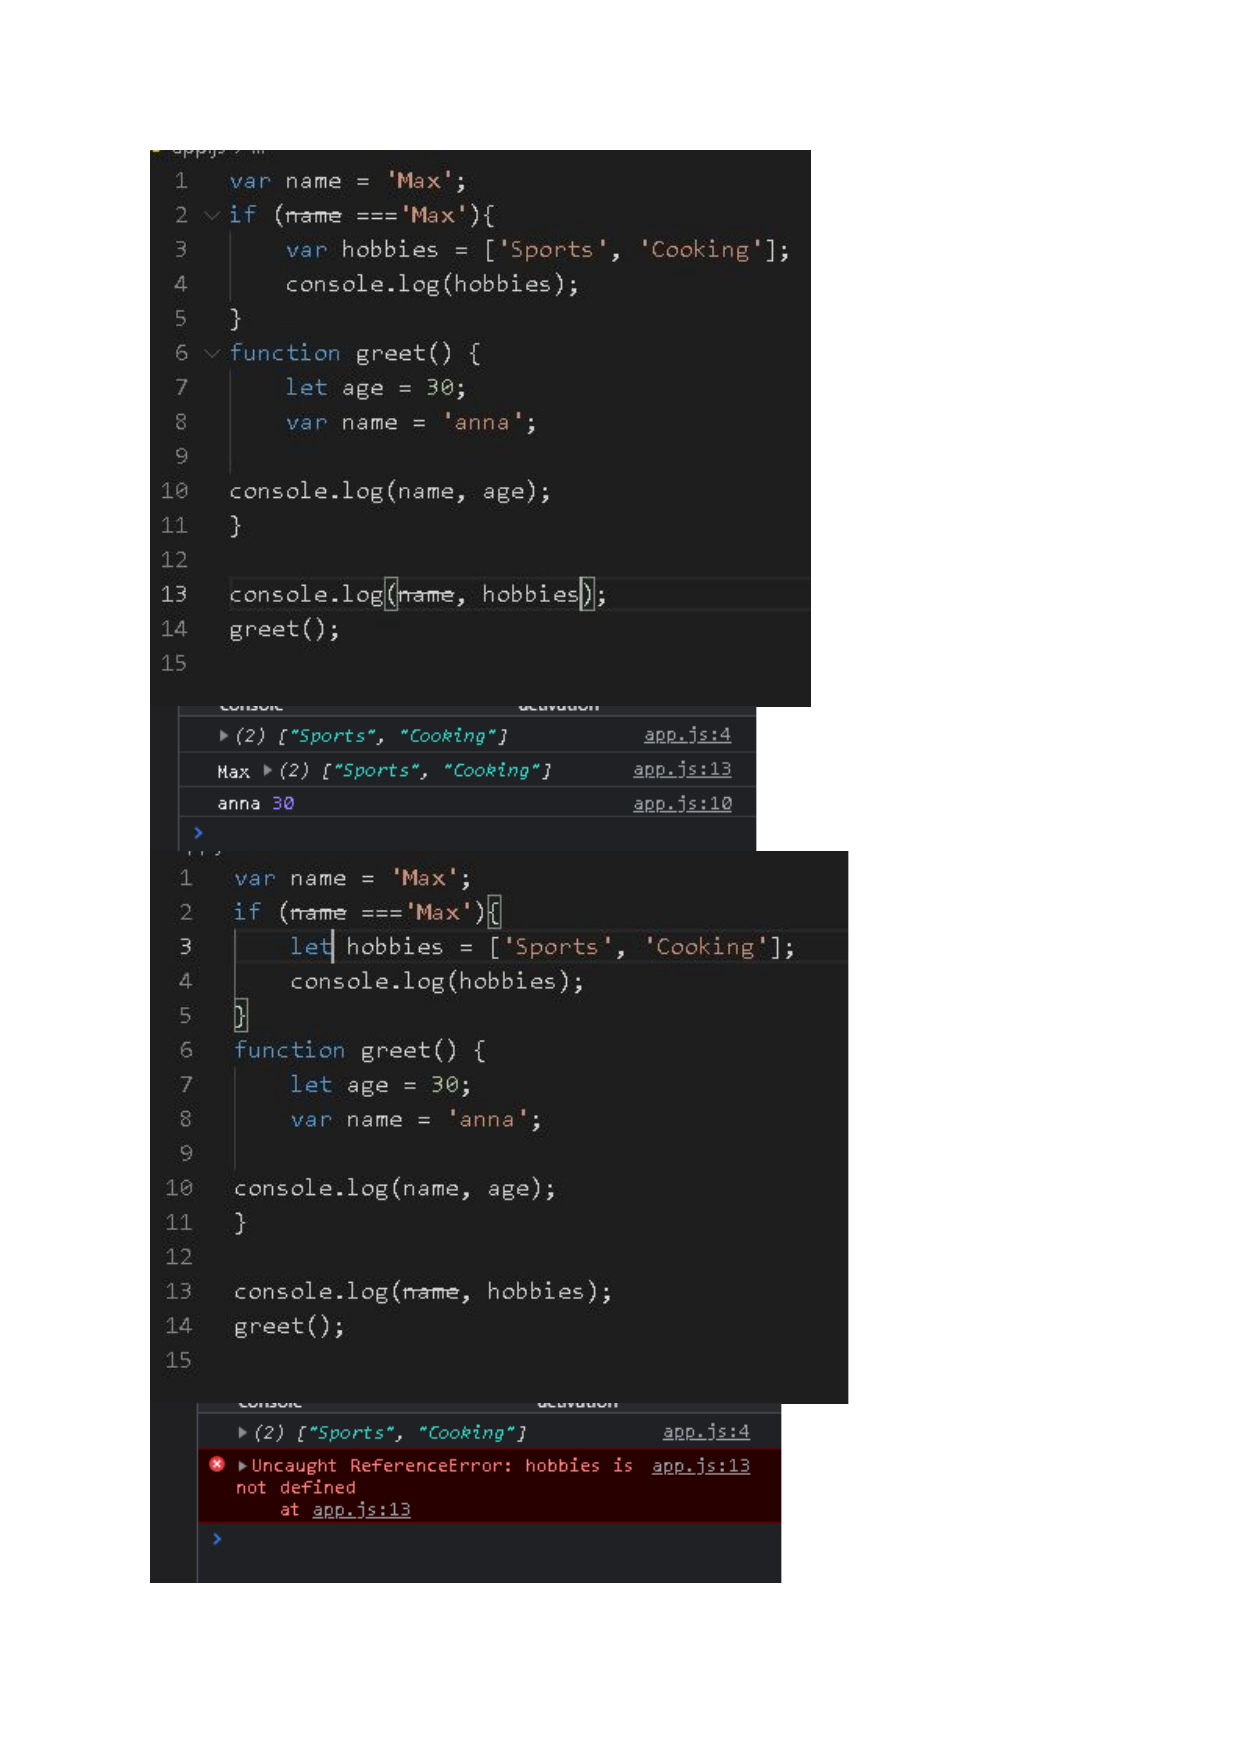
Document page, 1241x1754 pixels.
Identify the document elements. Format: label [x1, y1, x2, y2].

picture [150, 150, 849, 1583]
